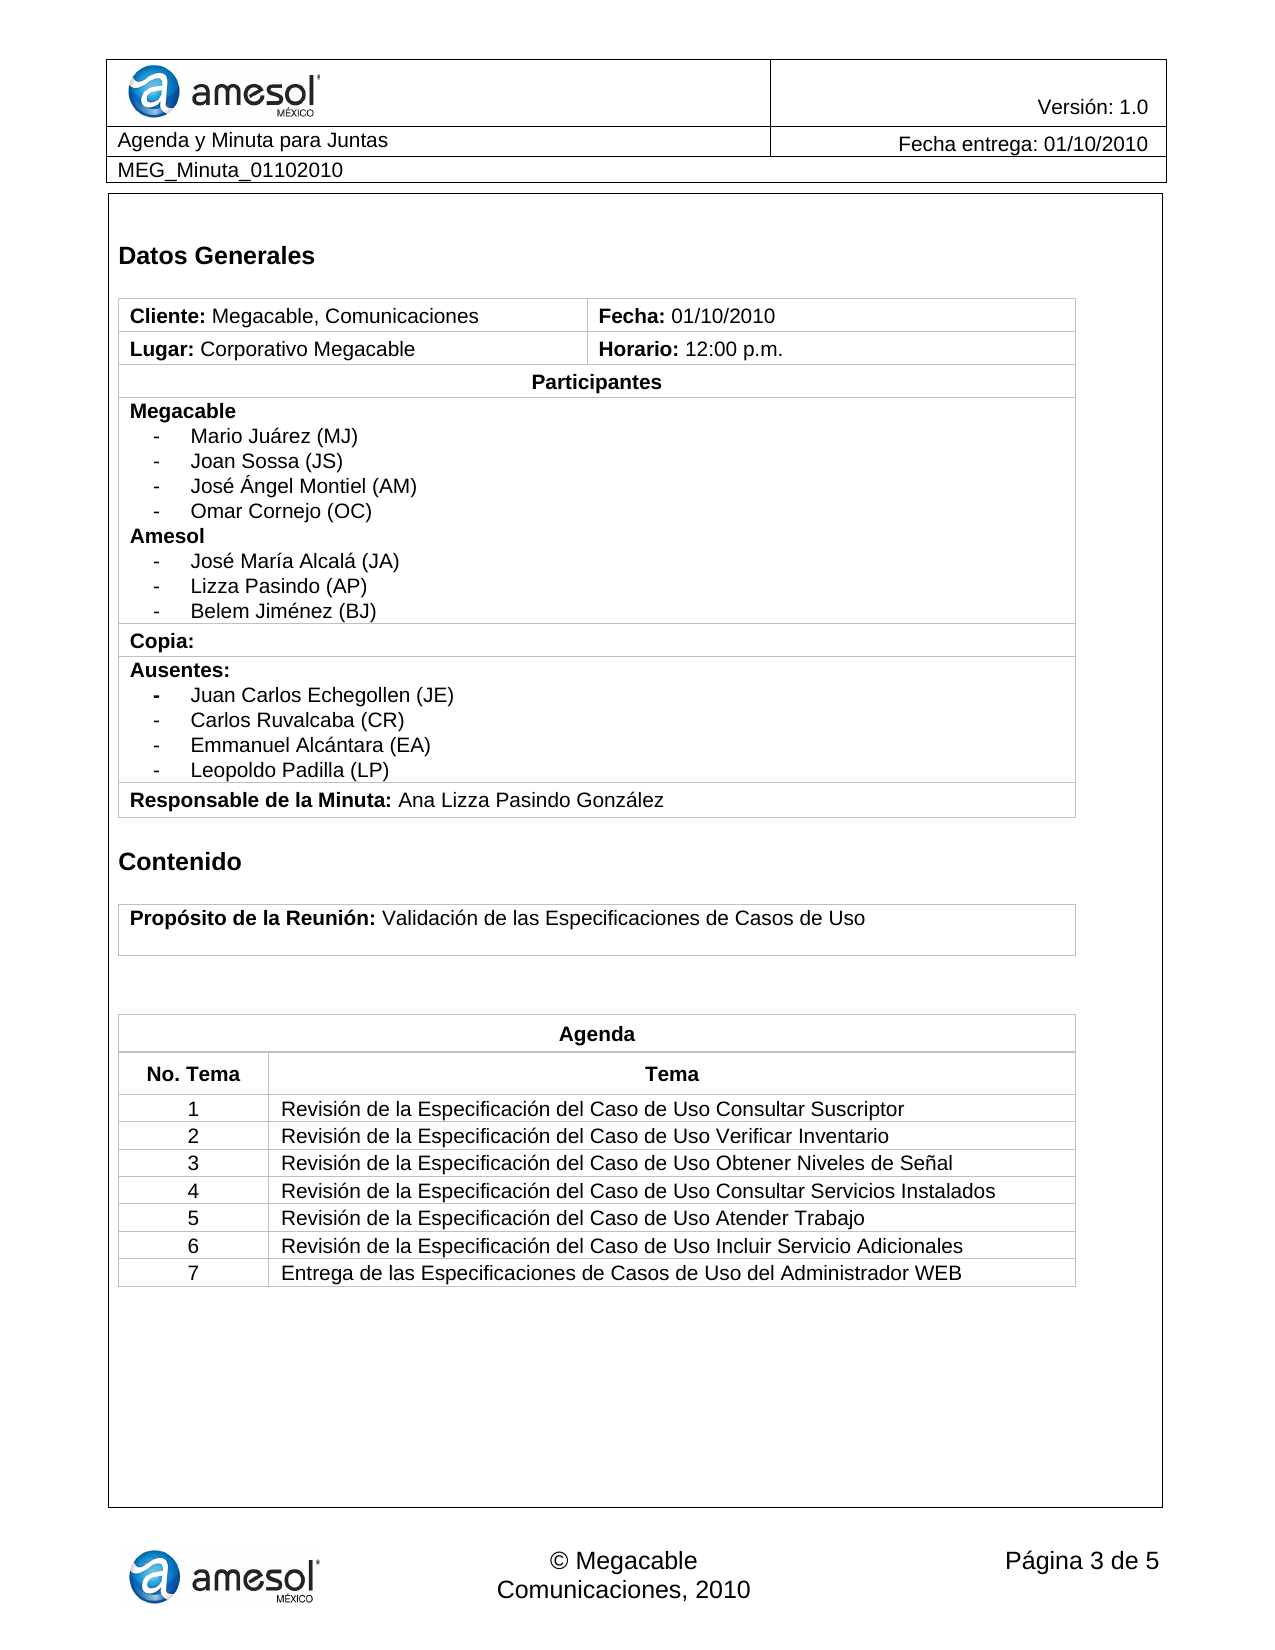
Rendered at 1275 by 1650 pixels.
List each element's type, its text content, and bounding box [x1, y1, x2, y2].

table_cell Lugar: Corporativo Megacable [119, 332, 587, 364]
table_cell Revisión de la Especificación del Caso de Uso Incluir Servicio Adicionales [269, 1232, 1075, 1258]
table_cell Revisión de la Especificación del Caso de Uso Consultar Servicios Instalados [269, 1177, 1075, 1203]
table_cell Revisión de la Especificación del Caso de Uso Atender Trabajo [269, 1204, 1075, 1231]
table_cell 7 [119, 1259, 268, 1286]
table_cell Revisión de la Especificación del Caso de Uso Consultar Suscriptor [269, 1095, 1075, 1121]
table_cell Revisión de la Especificación del Caso de Uso Obtener Niveles de Señal [269, 1150, 1075, 1176]
table_header Agenda [119, 1015, 1075, 1051]
table_cell 4 [119, 1177, 268, 1203]
table_cell Copia: [119, 624, 1075, 656]
table_cell Horario: 12:00 p.m. [588, 332, 1075, 364]
table_header Fecha: 01/10/2010 [588, 299, 1075, 331]
picture [118, 1545, 320, 1607]
table_cell Participantes [119, 365, 1075, 397]
table_cell 2 [119, 1122, 268, 1148]
table_cell Responsable de la Minuta: Ana Lizza Pasindo González [119, 783, 1075, 817]
table_cell Ausentes: Juan Carlos Echegollen (JE) Carlos Ruvalcaba (CR) Emmanuel Alcántara (EA) Leopoldo Padilla (LP) [119, 657, 1075, 782]
table_cell 1 [119, 1095, 268, 1121]
text Contenido [118, 846, 1157, 875]
table_cell Revisión de la Especificación del Caso de Uso Verificar Inventario [269, 1122, 1075, 1148]
table_cell Tema [269, 1053, 1075, 1094]
table_cell Megacable Mario Juárez (MJ) Joan Sossa (JS) José Ángel Montiel (AM) Omar Cornejo (OC) Amesol José María Alcalá (JA) Lizza Pasindo (AP) Belem Jiménez (BJ) [119, 398, 1075, 623]
table_cell 6 [119, 1232, 268, 1258]
table_header Cliente: Megacable, Comunicaciones [119, 299, 587, 331]
table_header Propósito de la Reunión: Validación de las Especificaciones de Casos de Uso [119, 905, 1075, 955]
table_cell Entrega de las Especificaciones de Casos de Uso del Administrador WEB [269, 1259, 1075, 1286]
table_cell 3 [119, 1150, 268, 1176]
table_cell 5 [119, 1204, 268, 1231]
picture [117, 60, 320, 121]
subtitle Datos Generales [118, 241, 1157, 269]
table_cell No. Tema [119, 1053, 268, 1094]
